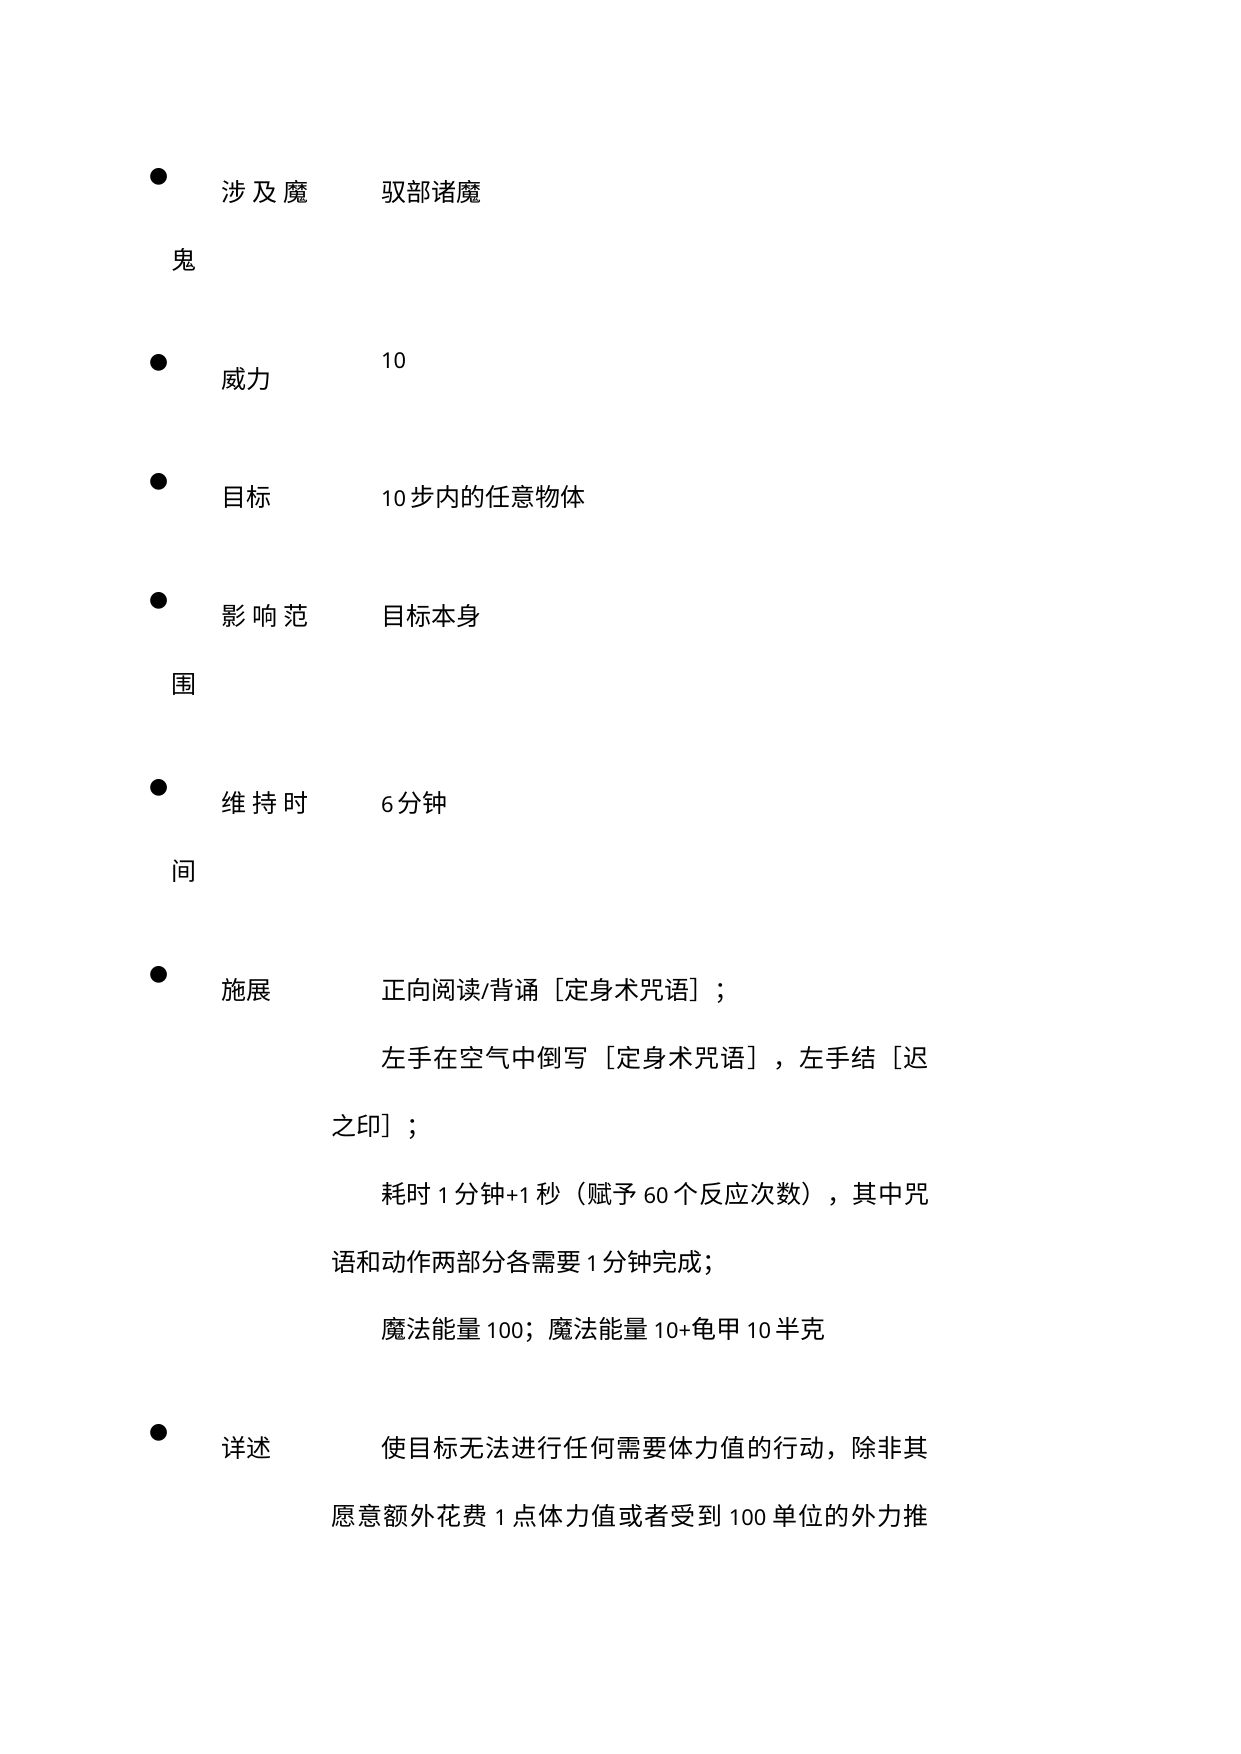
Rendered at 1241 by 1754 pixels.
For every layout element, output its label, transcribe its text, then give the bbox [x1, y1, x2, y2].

table_cell ● [113, 156, 160, 343]
table_cell ● [113, 462, 160, 581]
table_cell ● [113, 1413, 160, 1549]
table_cell 涉及魔鬼 [160, 156, 319, 343]
table_cell 影响范围 [160, 581, 319, 768]
table_cell ● [113, 581, 160, 768]
table_cell ● [113, 768, 160, 954]
table_cell 目标 [160, 462, 319, 581]
table_cell 详述 [160, 1413, 319, 1549]
table_cell 正向阅读/背诵［定身术咒语］； 左手在空气中倒写［定身术咒语］，左手结［迟之印］； 耗时1分钟+1秒（赋予60个反应次数），其中咒语和动作两部分各需要1分钟完成； 魔法能量100；魔法能量10+龟甲10半克 [320, 955, 941, 1413]
table_cell ● [113, 343, 160, 462]
table_cell 目标本身 [320, 581, 941, 768]
table_cell 维持时间 [160, 768, 319, 954]
table_cell 使目标无法进行任何需要体力值的行动，除非其愿意额外花费1点体力值或者受到100单位的外力推动。 [320, 1413, 941, 1549]
table_cell 10步内的任意物体 [320, 462, 941, 581]
table_cell 驭部诸魔 [320, 156, 941, 343]
table_cell 10 [320, 343, 941, 462]
table_cell 施展 [160, 955, 319, 1413]
table_cell 威力 [160, 343, 319, 462]
table_cell ● [113, 955, 160, 1413]
table_cell 6分钟 [320, 768, 941, 954]
